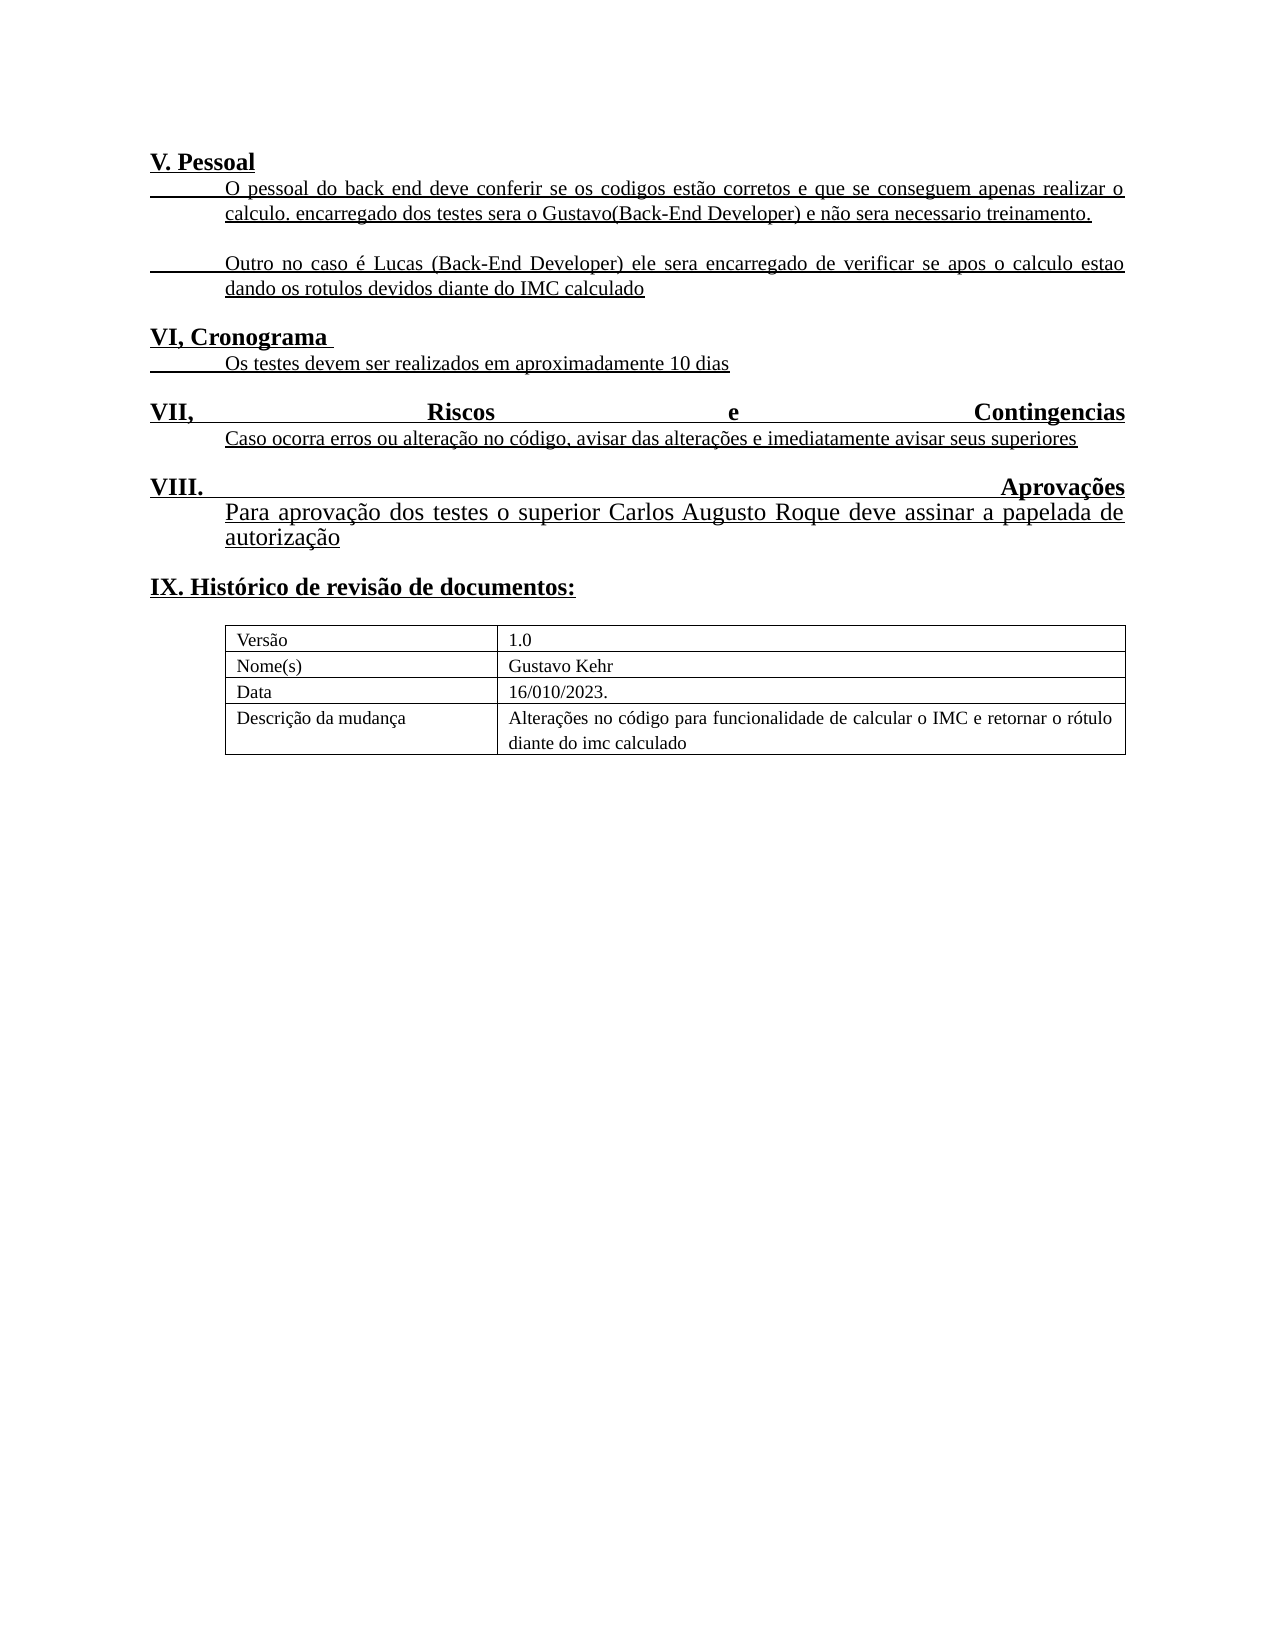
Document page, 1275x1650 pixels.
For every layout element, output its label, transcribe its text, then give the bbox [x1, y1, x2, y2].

text V. Pessoal [150, 150, 1125, 175]
table_cell Data [226, 678, 497, 703]
table_header 1.0 [498, 626, 1125, 651]
table_cell Alterações no código para funcionalidade de calcular o IMC e retornar o rótulo diante do imc calculado [498, 704, 1125, 754]
text IX. Histórico de revisão de documentos: [150, 575, 1125, 600]
table_cell Descrição da mudança [226, 704, 497, 754]
table_cell 16/010/2023. [498, 678, 1125, 703]
text VI, Cronograma [150, 325, 1125, 350]
table_cell Gustavo Kehr [498, 652, 1125, 677]
text VII, Riscos e Contingencias Caso ocorra erros ou alteração no código, avisar das alterações e imediatamente avisar seus superiores [150, 423, 1125, 450]
table_cell Nome(s) [226, 652, 497, 677]
text VIII. Aprovações Para aprovação dos testes o superior Carlos Augusto Roque deve assinar a papelada de autorização [150, 498, 1125, 550]
text Os testes devem ser realizados em aproximadamente 10 dias [150, 350, 1125, 375]
table_header Versão [226, 626, 497, 651]
text VIII. Aprovações Para aprovação dos testes o superior Carlos Augusto Roque deve assinar a papelada de autorização [150, 475, 1125, 497]
text VII, Riscos e Contingencias Caso ocorra erros ou alteração no código, avisar das alterações e imediatamente avisar seus superiores [150, 400, 1125, 422]
text O pessoal do back end deve conferir se os codigos estão corretos e que se conseguem apenas realizar o calculo. encarregado dos testes sera o Gustavo(Back-End Developer) e não sera necessario treinamento. [150, 175, 1125, 196]
text Outro no caso é Lucas (Back-End Developer) ele sera encarregado de verificar se apos o calculo estao dando os rotulos devidos diante do IMC calculado [150, 273, 1125, 300]
text O pessoal do back end deve conferir se os codigos estão corretos e que se conseguem apenas realizar o calculo. encarregado dos testes sera o Gustavo(Back-End Developer) e não sera necessario treinamento. [150, 198, 1125, 225]
text Outro no caso é Lucas (Back-End Developer) ele sera encarregado de verificar se apos o calculo estao dando os rotulos devidos diante do IMC calculado [150, 250, 1125, 271]
